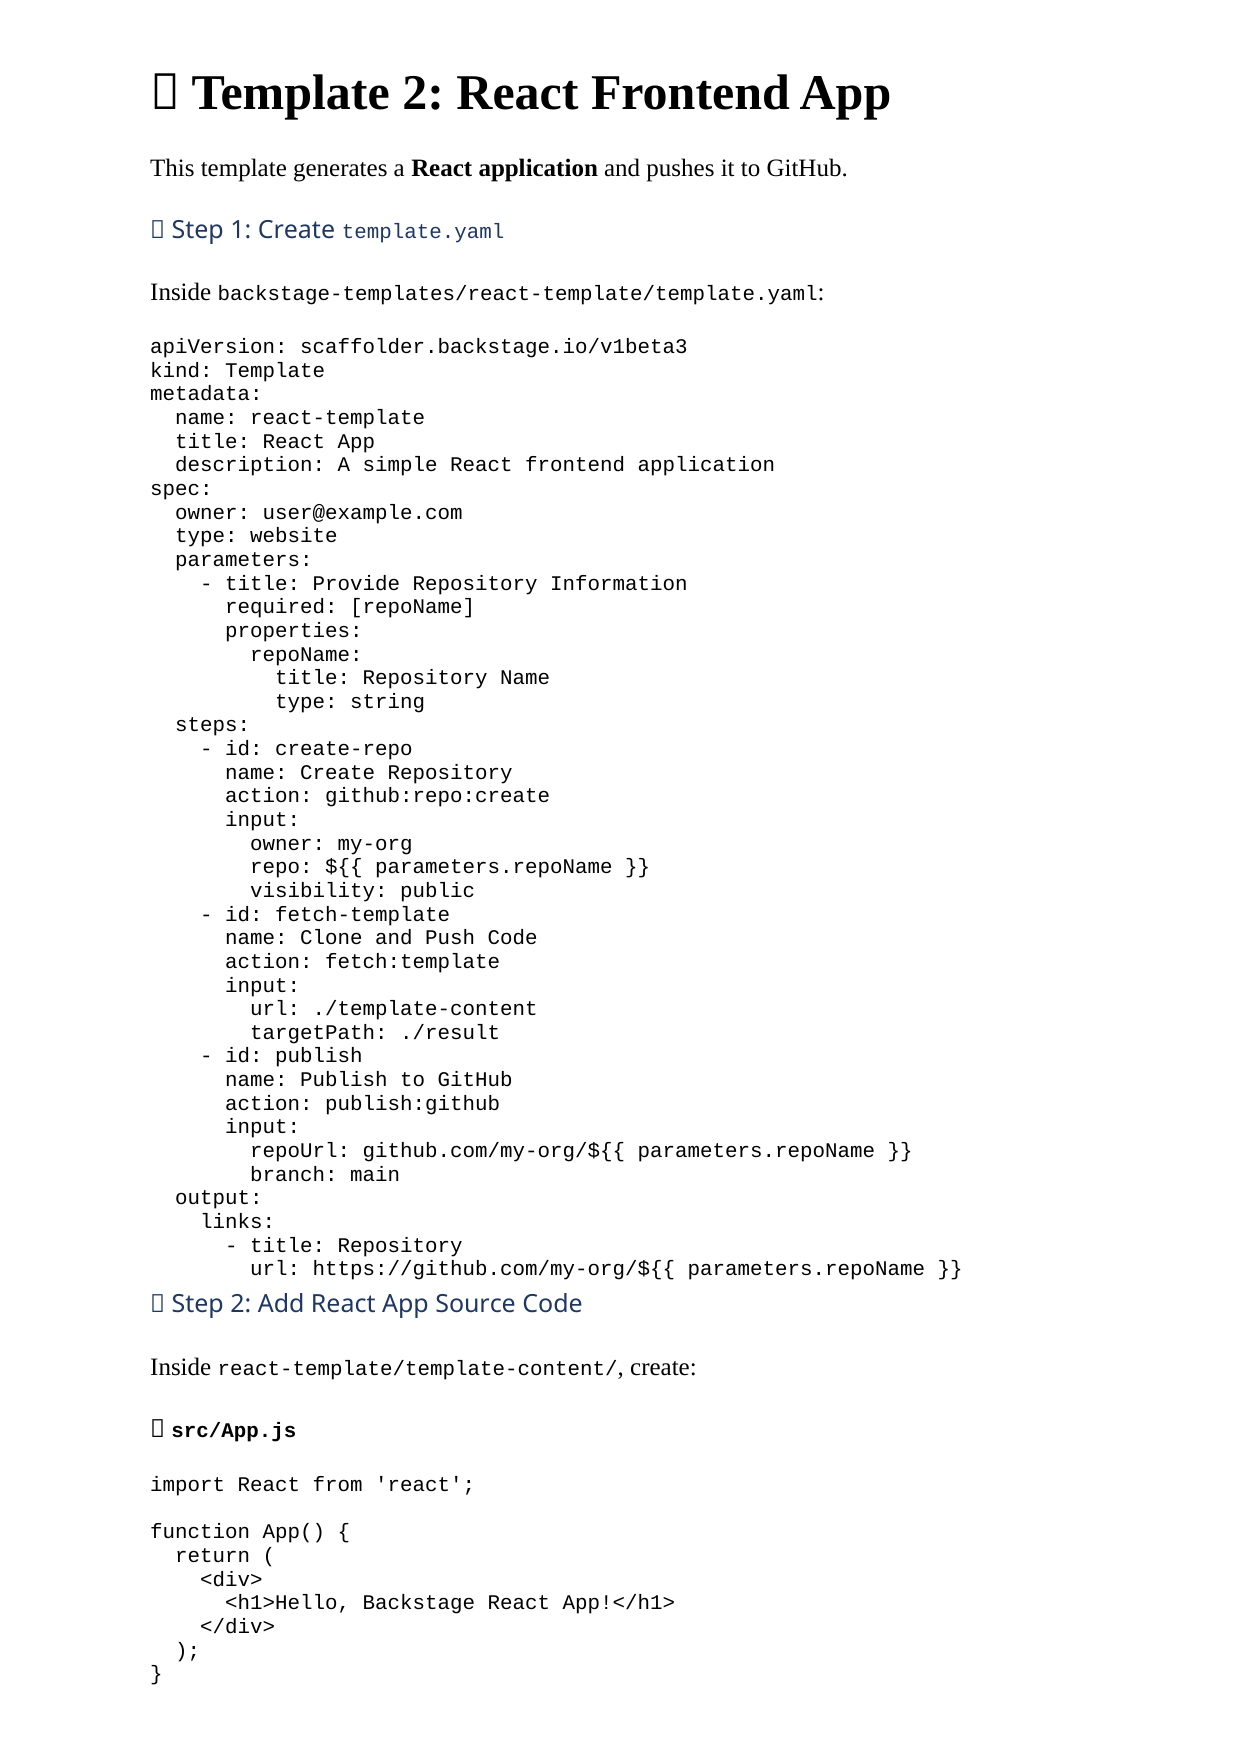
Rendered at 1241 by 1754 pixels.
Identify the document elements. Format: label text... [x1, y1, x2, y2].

text url: https://github.com/my-org/${{ parameters.repoName }} [150, 1258, 1090, 1282]
text function App() { [150, 1521, 1090, 1545]
text repoName: [150, 643, 1090, 667]
text url: ./template-content [150, 998, 1090, 1022]
text - id: fetch-template [150, 904, 1090, 927]
text spec: [150, 478, 1090, 502]
text name: Publish to GitHub [150, 1069, 1090, 1093]
text action: publish:github [150, 1093, 1090, 1116]
text input: [150, 974, 1090, 998]
subtitle 📌 Step 2: Add React App Source Code [150, 1286, 1090, 1320]
text input: [150, 1116, 1090, 1140]
text targetPath: ./result [150, 1022, 1090, 1046]
subtitle 📌 Step 1: Create template.yaml [150, 211, 1090, 246]
text title: Repository Name [150, 667, 1090, 691]
text - title: Provide Repository Information [150, 573, 1090, 596]
text action: github:repo:create [150, 785, 1090, 809]
text repo: ${{ parameters.repoName }} [150, 856, 1090, 880]
text name: Clone and Push Code [150, 927, 1090, 951]
text metadata: [150, 383, 1090, 407]
text owner: user@example.com [150, 502, 1090, 525]
text type: website [150, 525, 1090, 549]
text - title: Repository [150, 1235, 1090, 1258]
text apiVersion: scaffolder.backstage.io/v1beta3 [150, 336, 1090, 360]
text output: [150, 1187, 1090, 1211]
text repoUrl: github.com/my-org/${{ parameters.repoName }} [150, 1140, 1090, 1164]
text properties: [150, 620, 1090, 643]
text Inside backstage-templates/react-template/template.yaml: [150, 277, 1090, 307]
text title: React App [150, 431, 1090, 454]
text Inside react-template/template-content/, create: [150, 1352, 1090, 1382]
text name: react-template [150, 407, 1090, 431]
text <h1>Hello, Backstage React App!</h1> [150, 1592, 1090, 1616]
text type: string [150, 691, 1090, 714]
text parameters: [150, 549, 1090, 573]
text - id: create-repo [150, 738, 1090, 762]
text description: A simple React frontend application [150, 454, 1090, 478]
text visibility: public [150, 880, 1090, 904]
text - id: publish [150, 1046, 1090, 1069]
text input: [150, 809, 1090, 833]
text This template generates a React application and pushes it to GitHub. [150, 153, 1090, 182]
text required: [repoName] [150, 596, 1090, 620]
text name: Create Repository [150, 762, 1090, 785]
text ); [150, 1639, 1090, 1663]
text kind: Template [150, 360, 1090, 383]
subtitle 📌 Template 2: React Frontend App [150, 56, 1090, 124]
text } [150, 1663, 1090, 1687]
text return ( [150, 1545, 1090, 1569]
text action: fetch:template [150, 951, 1090, 974]
text steps: [150, 714, 1090, 738]
text import React from 'react'; [150, 1474, 1090, 1498]
text <div> [150, 1569, 1090, 1592]
text owner: my-org [150, 833, 1090, 856]
text 📂 src/App.js [150, 1411, 1090, 1445]
text links: [150, 1211, 1090, 1235]
text </div> [150, 1616, 1090, 1639]
text branch: main [150, 1164, 1090, 1187]
